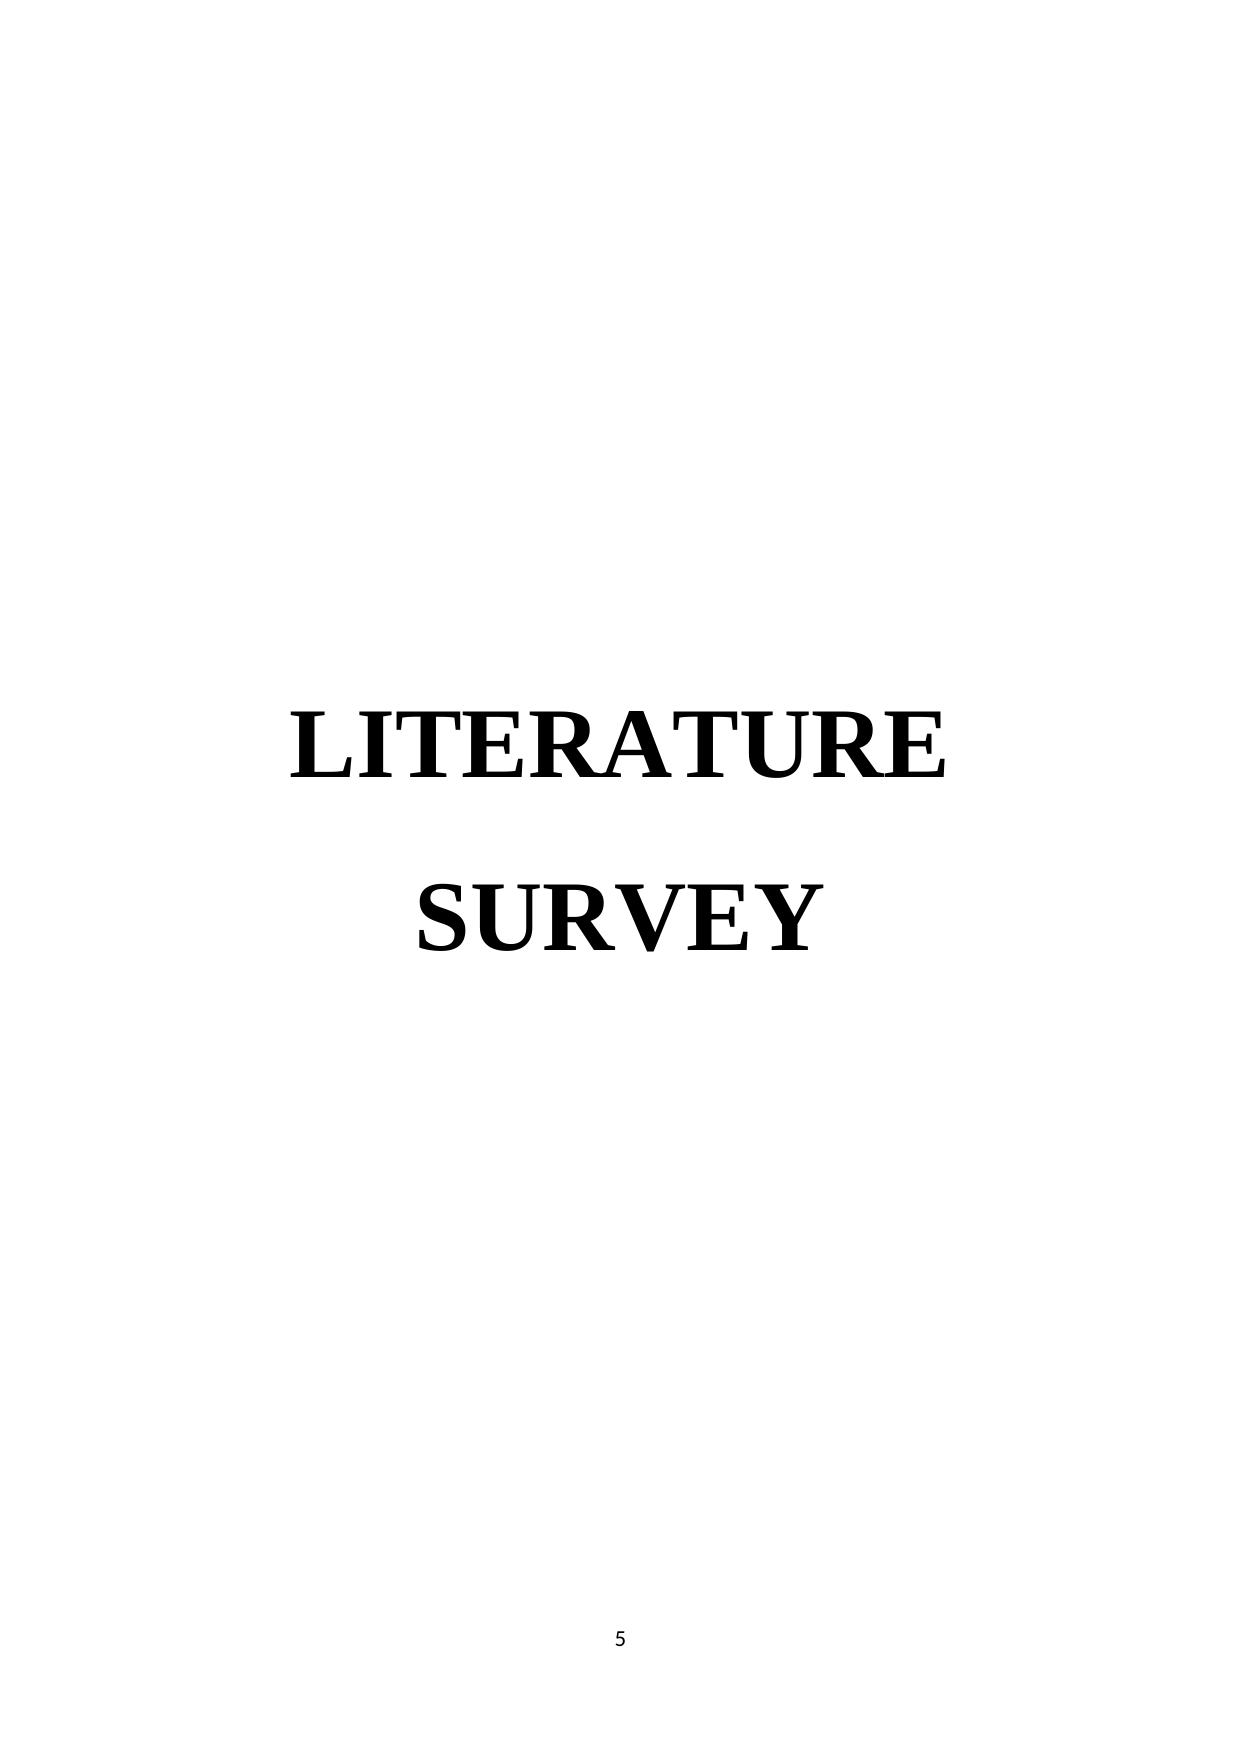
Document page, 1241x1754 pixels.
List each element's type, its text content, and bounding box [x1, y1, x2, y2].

text LITERATURE SURVEY [150, 684, 1090, 972]
